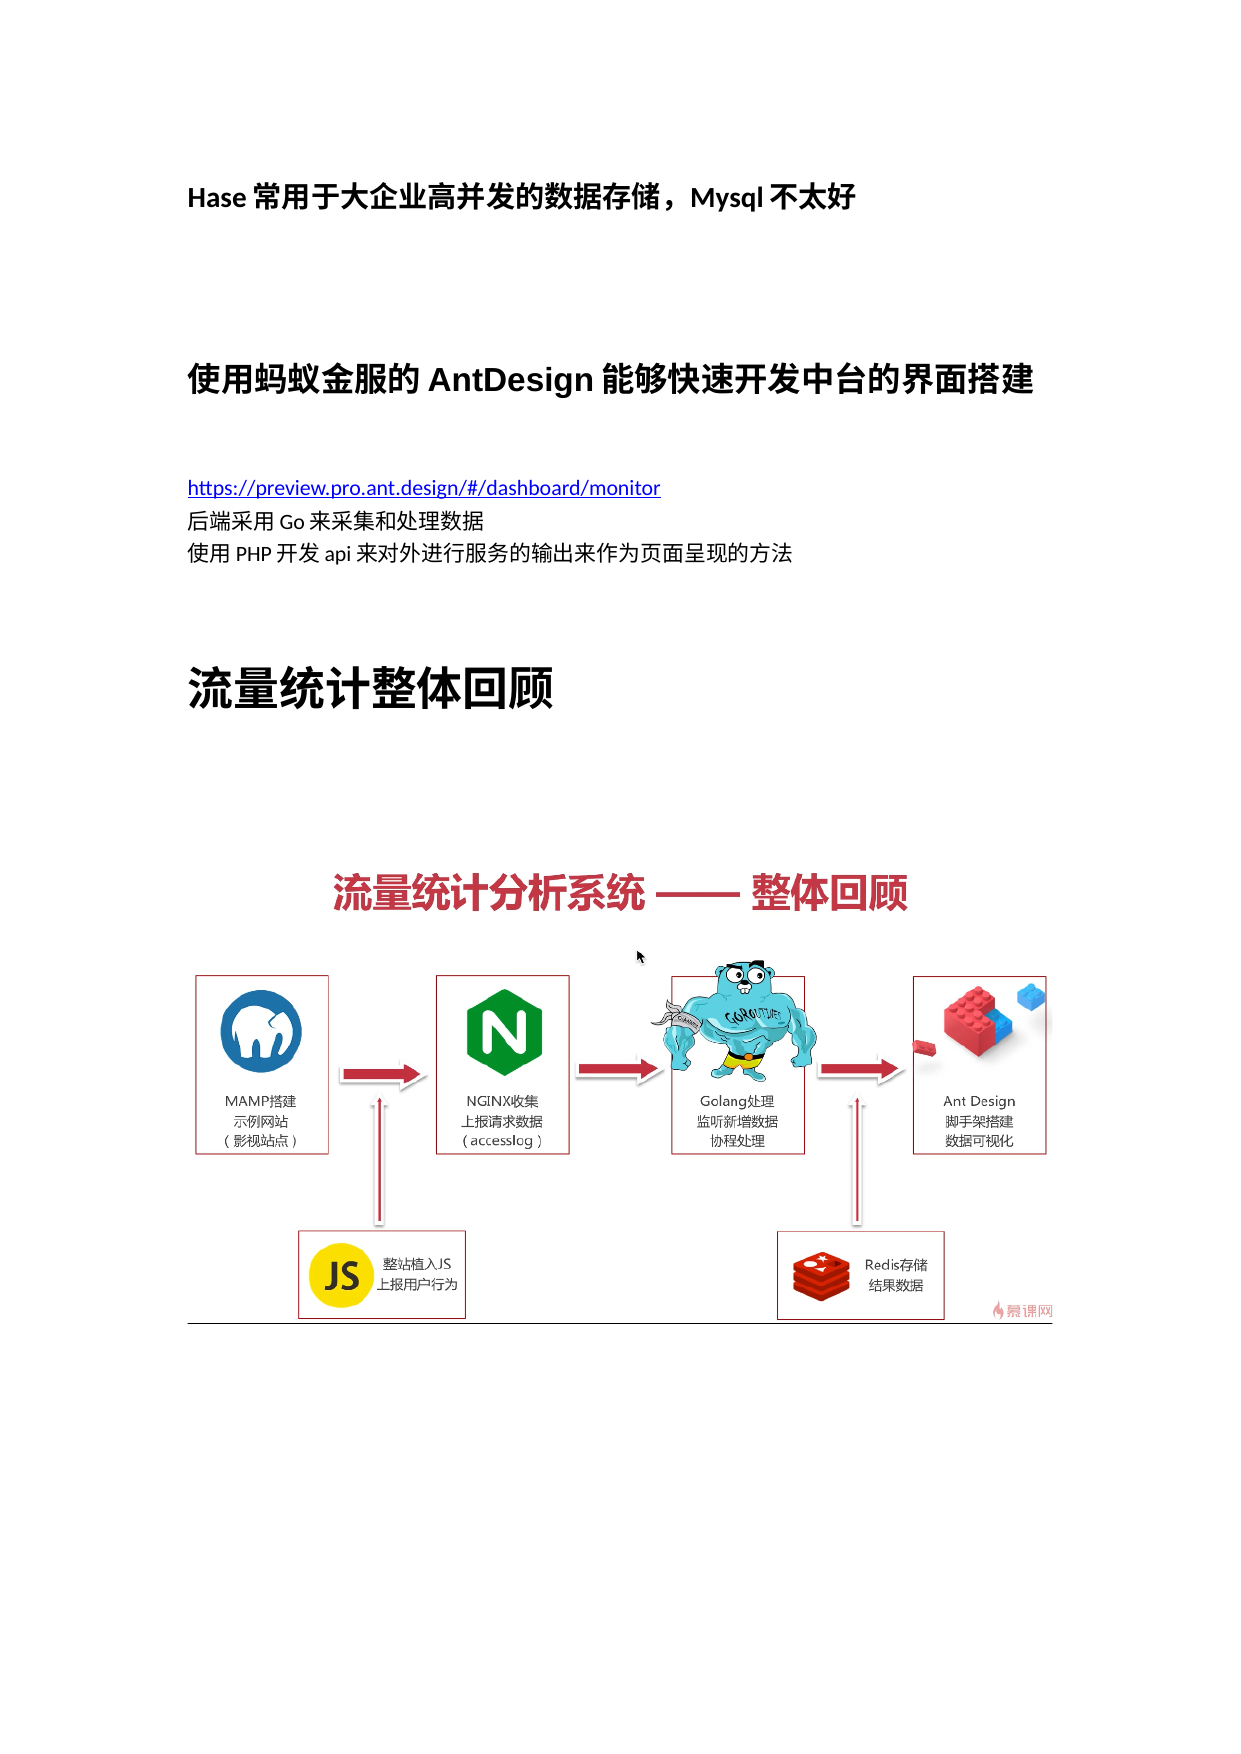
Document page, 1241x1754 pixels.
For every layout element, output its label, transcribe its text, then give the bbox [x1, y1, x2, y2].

text 后端采用Go来采集和处理数据 [187, 503, 1053, 536]
picture [187, 861, 1053, 1324]
subtitle Hase常用于大企业高并发的数据存储，Mysql不太好 [187, 162, 1053, 227]
text https://preview.pro.ant.design/#/dashboard/monitor [187, 471, 1053, 503]
subtitle 使用蚂蚁金服的AntDesign能够快速开发中台的界面搭建 [187, 344, 1053, 409]
text 使用PHP开发api来对外进行服务的输出来作为页面呈现的方法 [187, 536, 1053, 568]
subtitle 流量统计整体回顾 [187, 636, 1053, 734]
